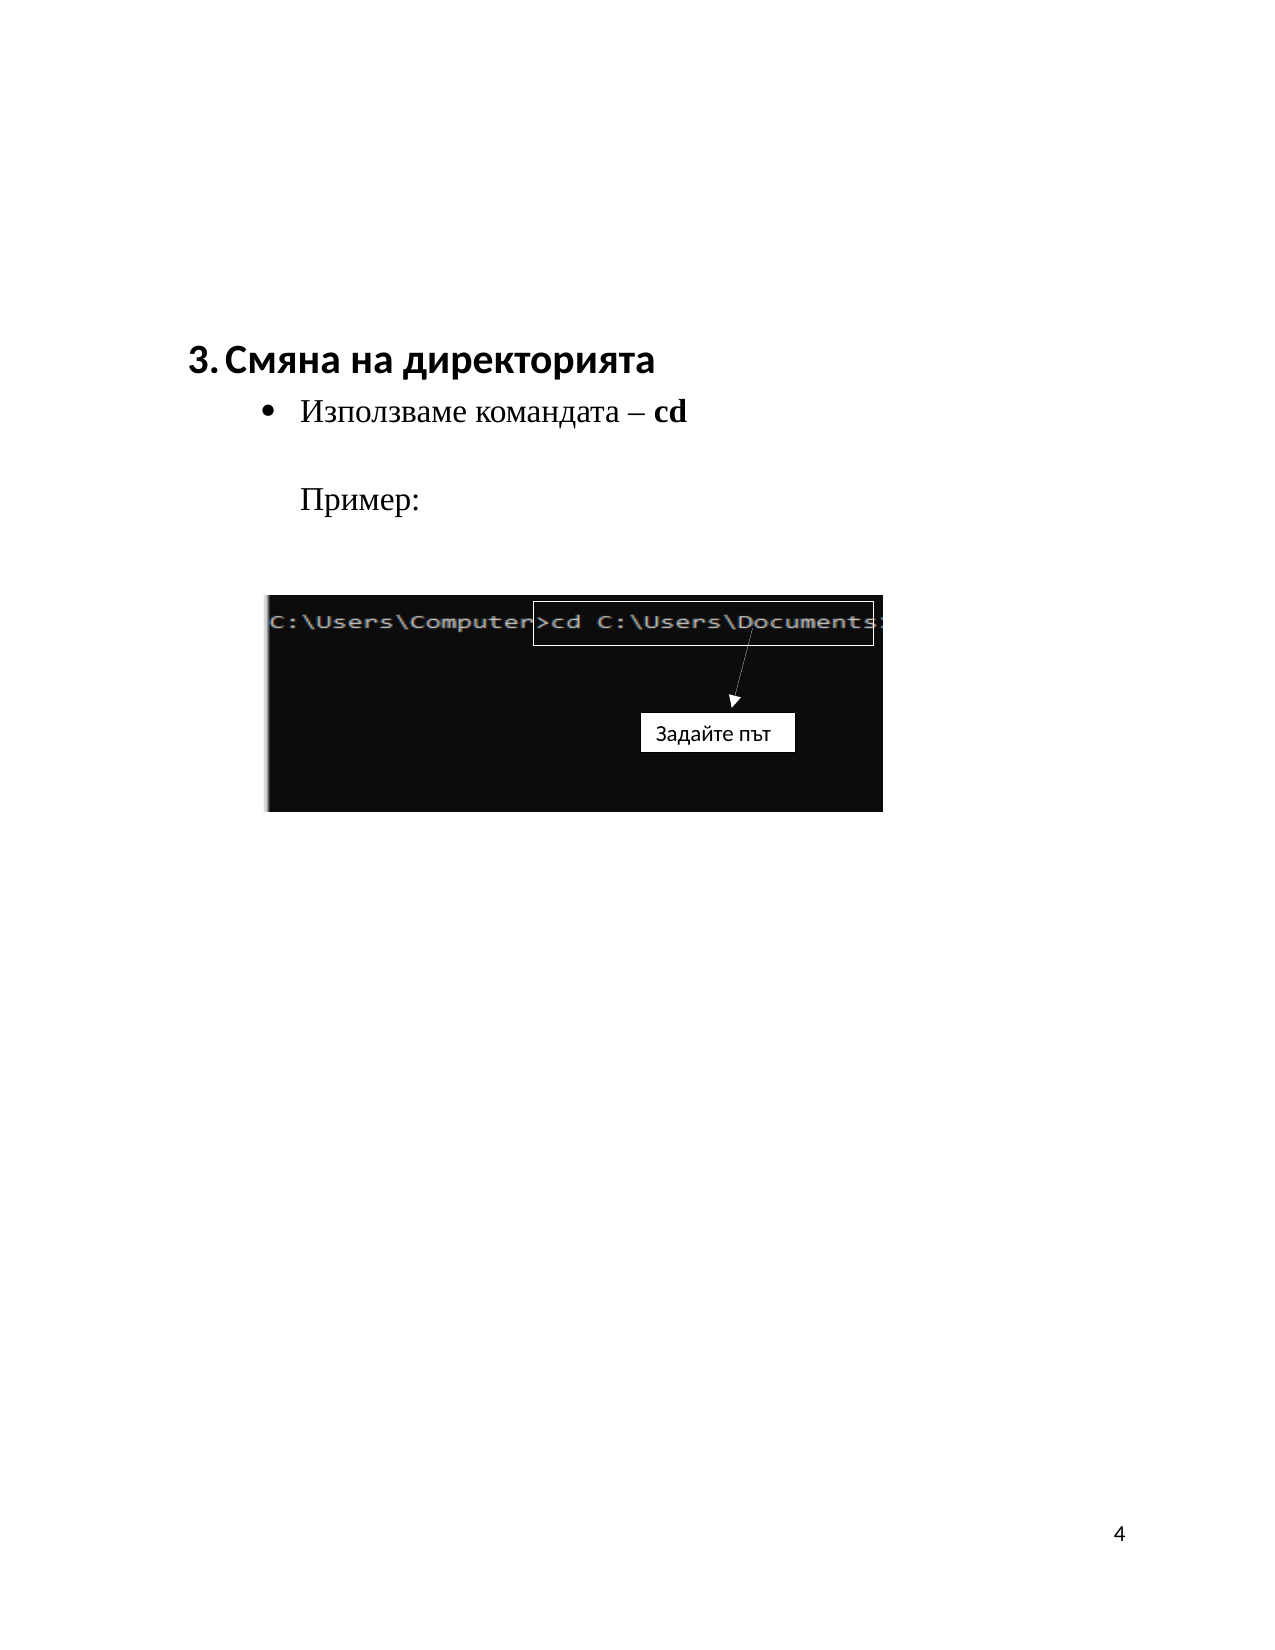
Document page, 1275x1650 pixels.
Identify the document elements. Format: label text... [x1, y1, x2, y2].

list Използваме командата – cd [262, 391, 1125, 429]
picture [263, 595, 883, 812]
list Пример: [300, 479, 1125, 518]
list Смяна на директорията [187, 333, 1125, 384]
